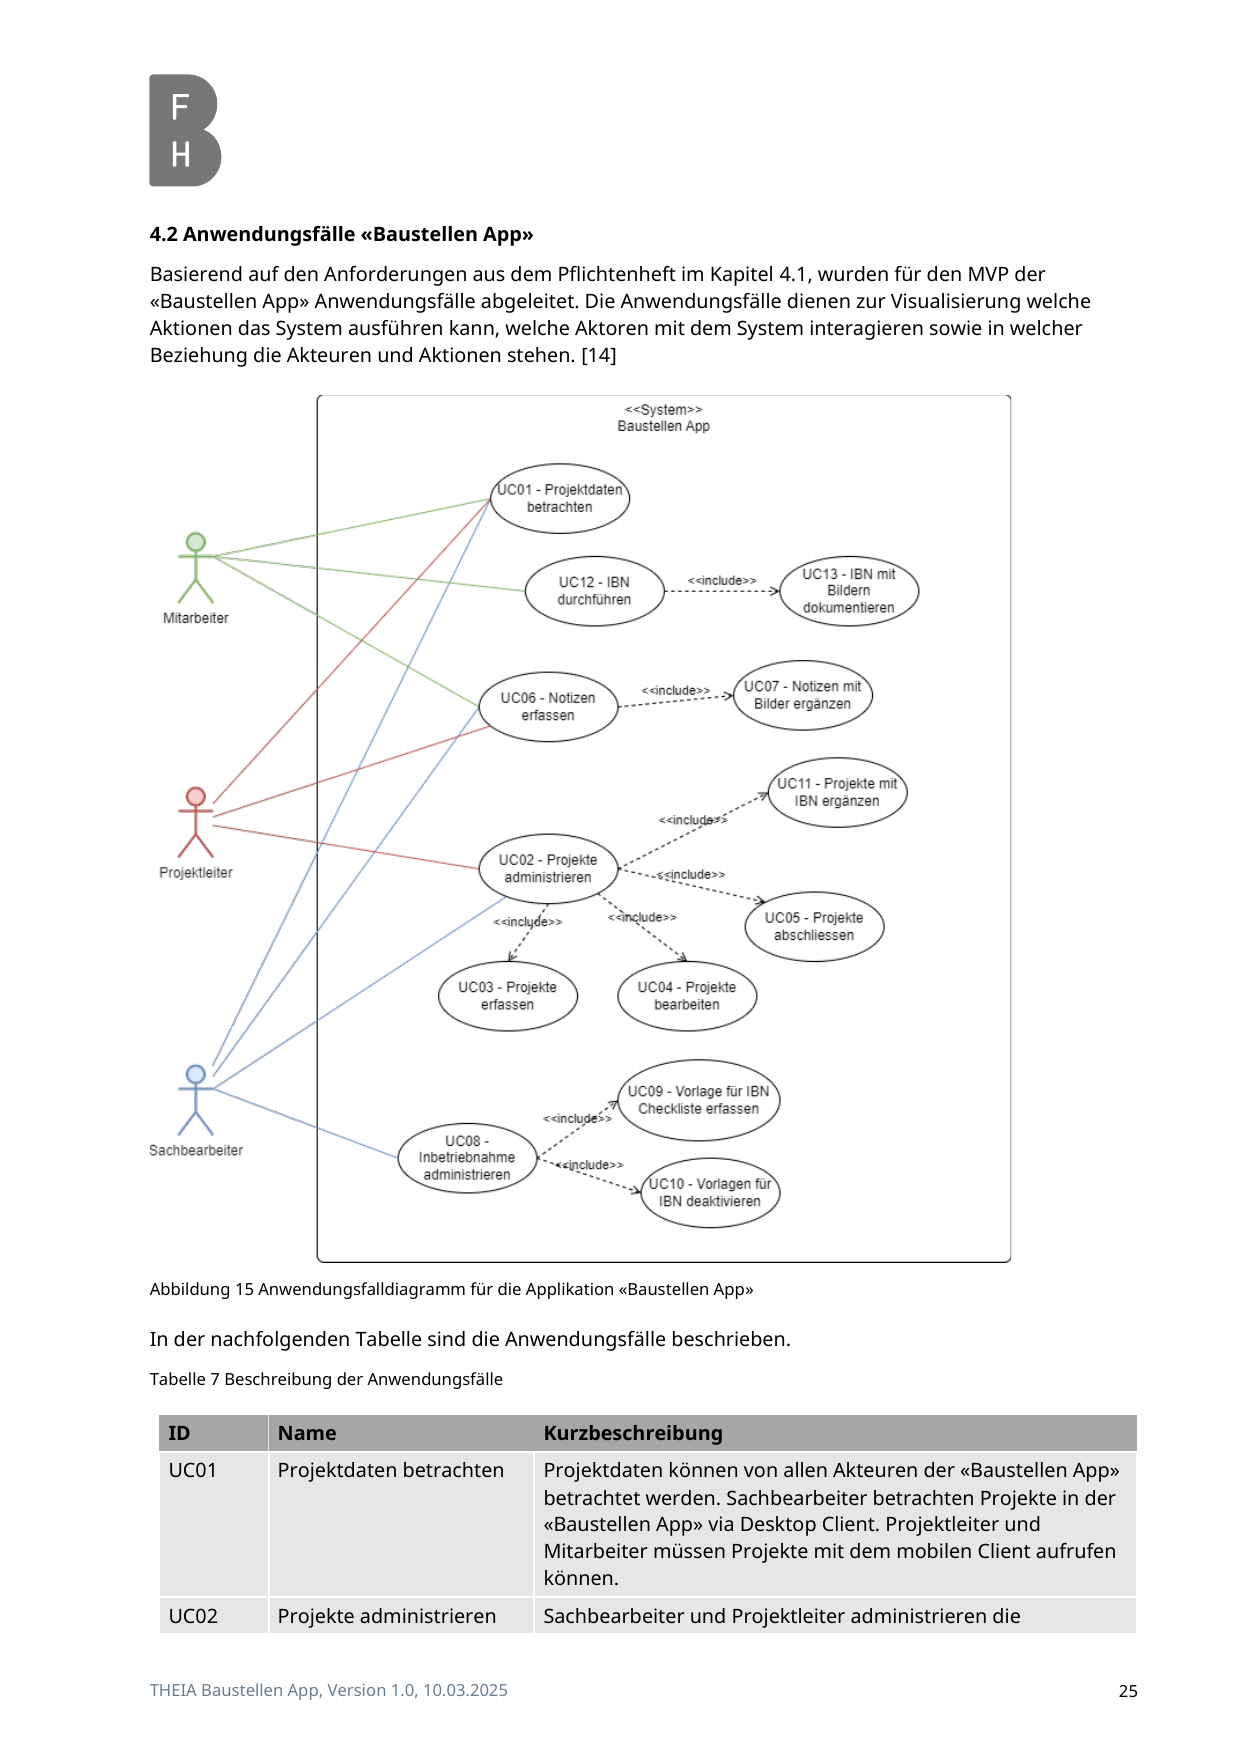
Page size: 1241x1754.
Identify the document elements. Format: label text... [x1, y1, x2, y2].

text Basierend auf den Anforderungen aus dem Pflichtenheft im Kapitel 4.1, wurden für den MVP der «Baustellen App» Anwendungsfälle abgeleitet. Die Anwendungsfälle dienen zur Visualisierung welche Aktionen das System ausführen kann, welche Aktoren mit dem System interagieren sowie in welcher Beziehung die Akteuren und Aktionen stehen. [14] [149, 260, 1136, 368]
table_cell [270, 1598, 533, 1633]
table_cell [535, 1598, 1136, 1633]
text In der nachfolgenden Tabelle sind die Anwendungsfälle beschrieben. [149, 1325, 1136, 1352]
table_cell UC01 [160, 1453, 268, 1596]
subtitle Anwendungsfälle «Baustellen App» [149, 221, 1136, 248]
table_cell UC02 [160, 1598, 268, 1633]
table_header Kurzbeschreibung [534, 1415, 1137, 1451]
table_cell Projektdaten können von allen Akteuren der «Baustellen App» betrachtet werden. Sachbearbeiter betrachten Projekte in der «Baustellen App» via Desktop Client. Projektleiter und Mitarbeiter müssen Projekte mit dem mobilen Client aufrufen können. [535, 1453, 1136, 1596]
picture [149, 395, 1012, 1263]
table_cell Projektdaten betrachten [270, 1453, 533, 1596]
table_header ID [159, 1415, 268, 1451]
table_header Name [269, 1415, 534, 1451]
